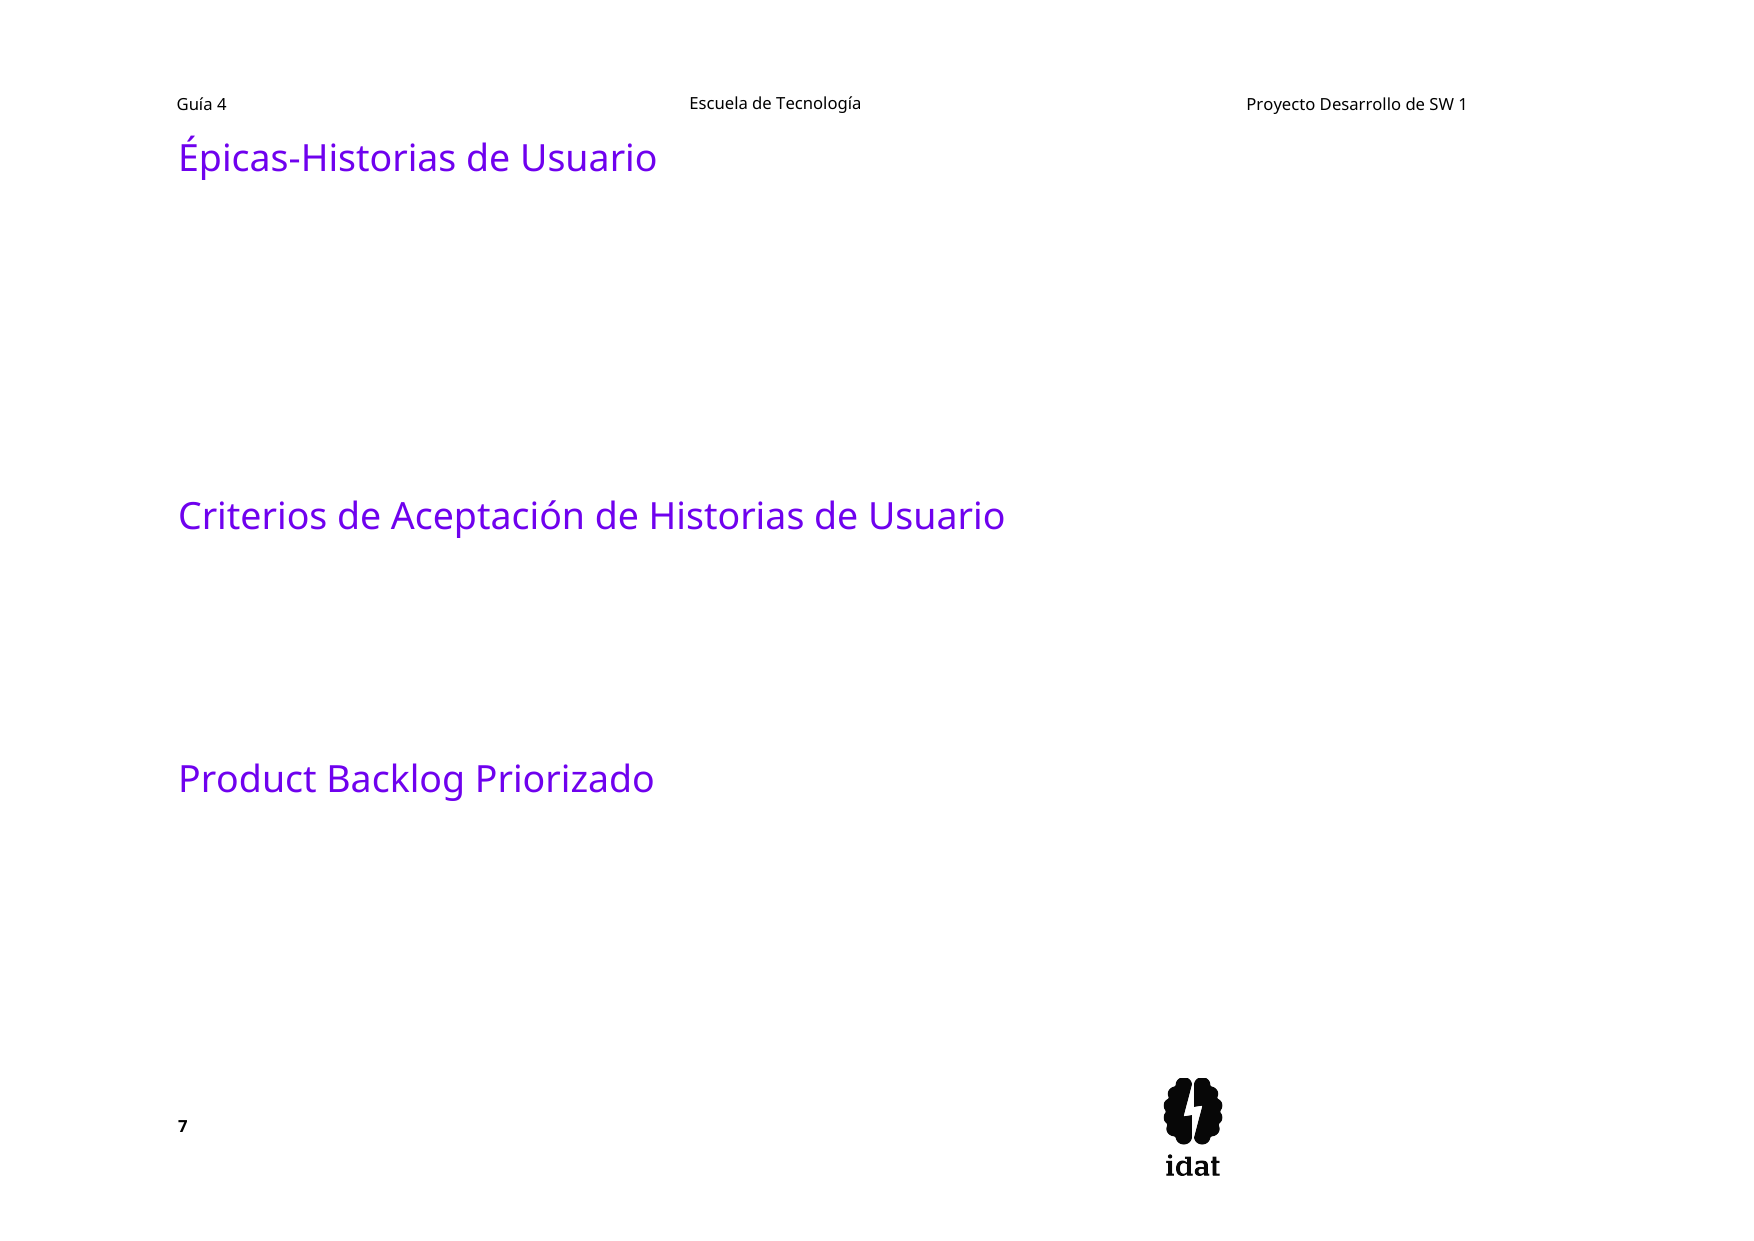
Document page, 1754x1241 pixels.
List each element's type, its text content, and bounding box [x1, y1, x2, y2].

picture [1163, 1078, 1223, 1176]
text Épicas-Historias de Usuario [178, 131, 1577, 182]
text Criterios de Aceptación de Historias de Usuario [178, 489, 1577, 540]
text Product Backlog Priorizado [178, 752, 1577, 803]
